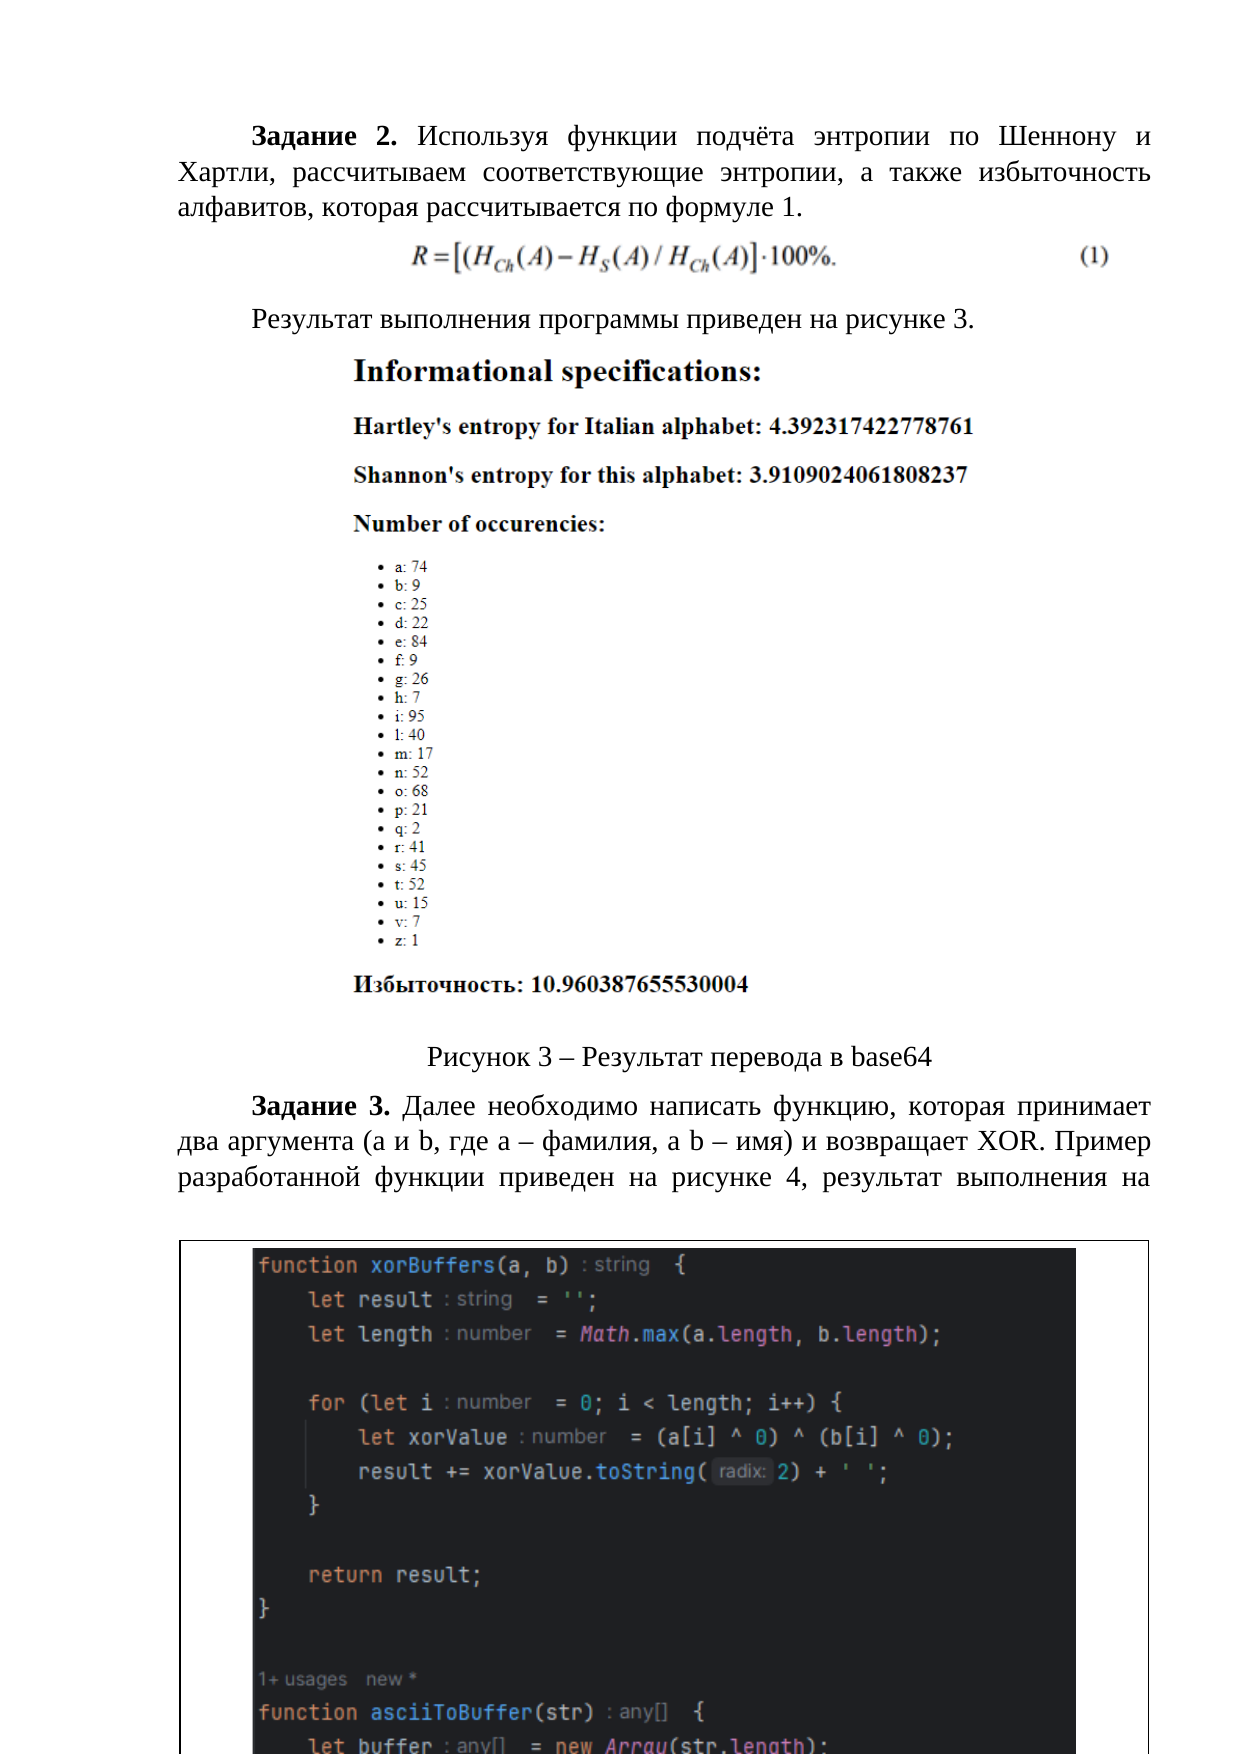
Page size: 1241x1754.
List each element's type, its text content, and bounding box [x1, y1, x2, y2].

picture [252, 1248, 1076, 1754]
text Задание 2. Используя функции подчёта энтропии по Шеннону и Хартли, рассчитываем соответствующие энтропии, а также избыточность алфавитов, которая рассчитывается по формуле 1. [177, 118, 1152, 223]
text Задание 3. Далее необходимо написать функцию, которая принимает два аргумента (а и b, где а – фамилия, а b – имя) и возвращает XOR. Пример разработанной функции приведен на рисунке 4, результат выполнения на рисунке 5. Бинарный конвертер и конвертер в base64 приведены на рисунке 4. [177, 1088, 1152, 1192]
text Результат выполнения программы приведен на рисунке 3. [177, 301, 1152, 334]
text Рисунок 3 – Результат перевода в base64 [177, 1039, 1152, 1073]
picture [345, 349, 984, 1013]
picture [290, 224, 1127, 283]
